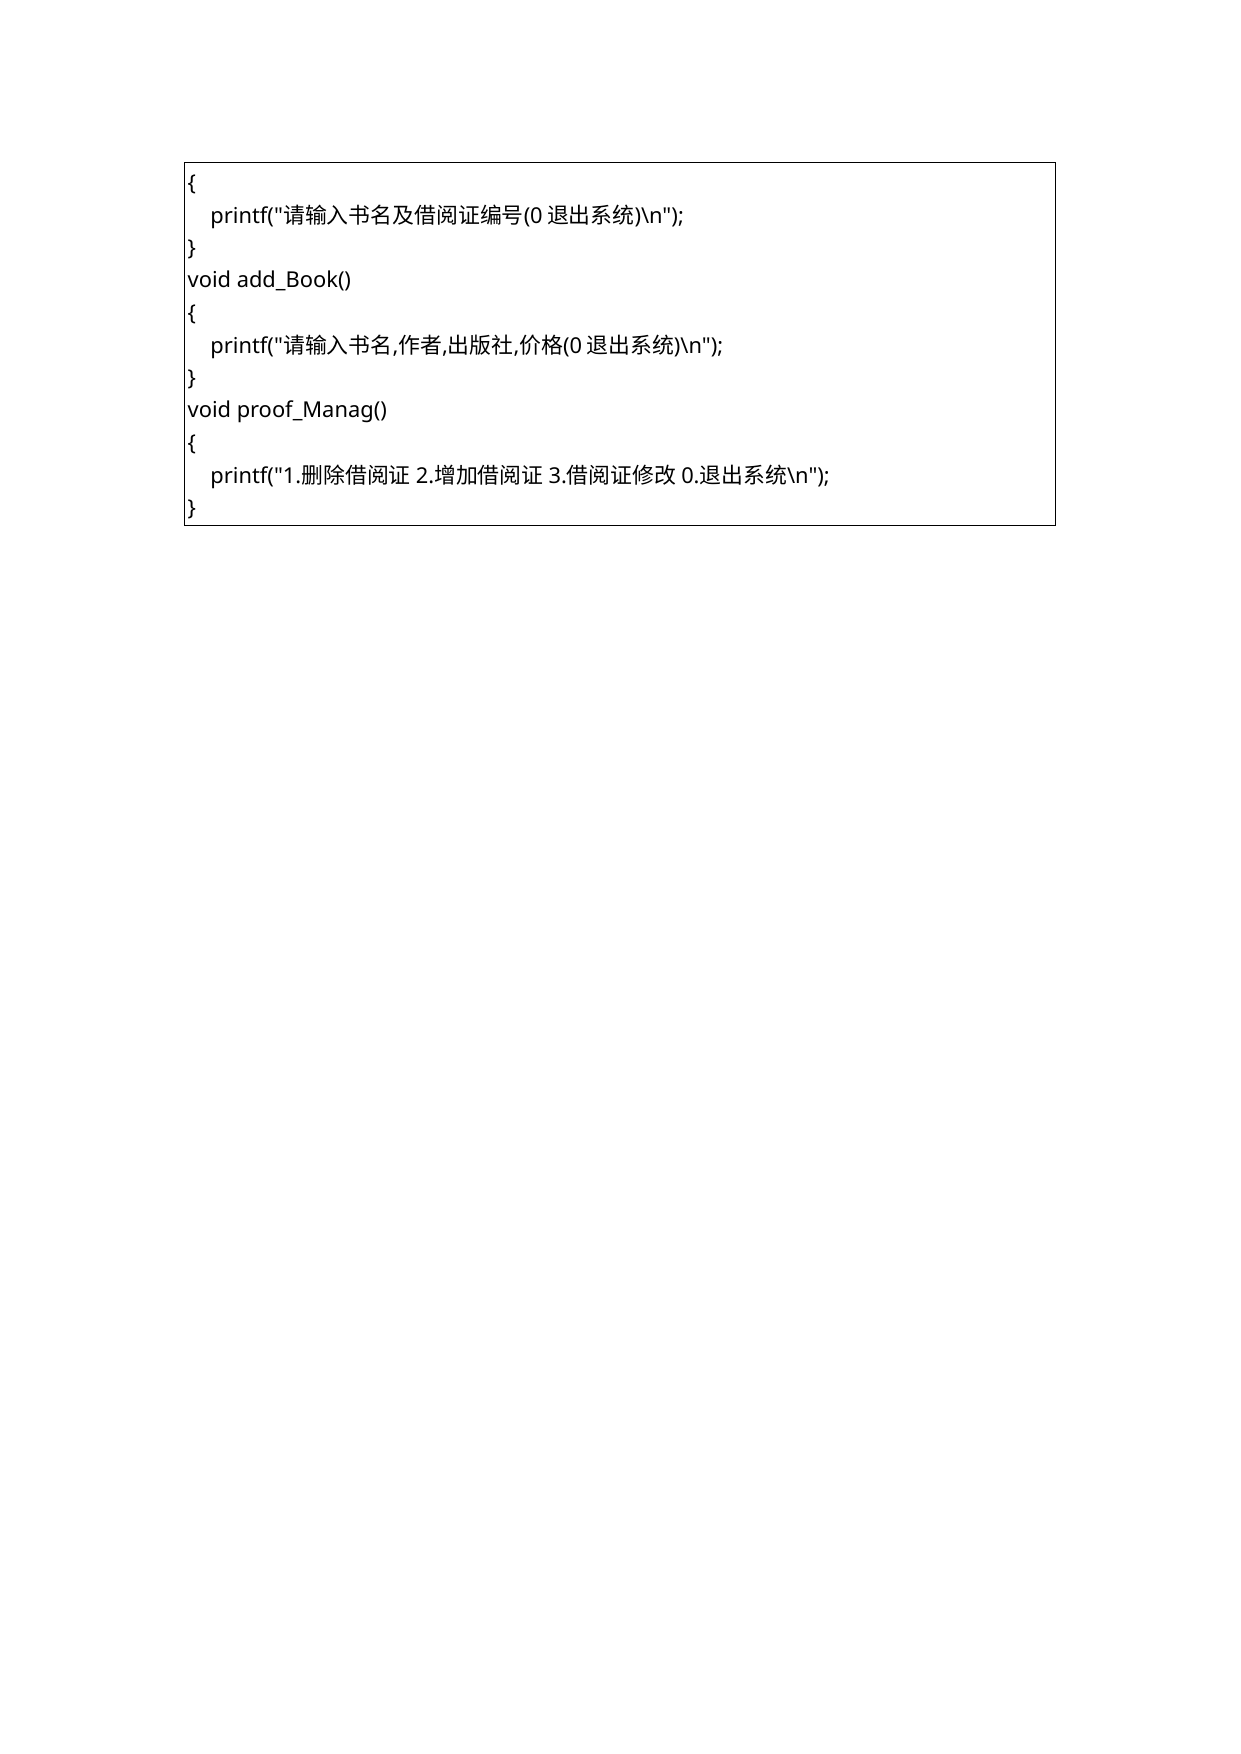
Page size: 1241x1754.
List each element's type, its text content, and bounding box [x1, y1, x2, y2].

text printf("请输入书名及借阅证编号(0退出系统)\n"); [634, 198, 1053, 230]
text printf("请输入书名,作者,出版社,价格(0退出系统)\n"); [674, 328, 1053, 360]
text { [185, 163, 1055, 198]
text } [187, 360, 1053, 393]
text } [185, 487, 1055, 525]
text printf("1.删除借阅证 2.增加借阅证 3.借阅证修改 0.退出系统\n"); [787, 458, 1053, 487]
text void add_Book() [187, 263, 1053, 295]
text } [187, 230, 1053, 263]
text void proof_Manag() [187, 393, 1053, 425]
text { [187, 425, 1053, 458]
text { [187, 295, 1053, 328]
